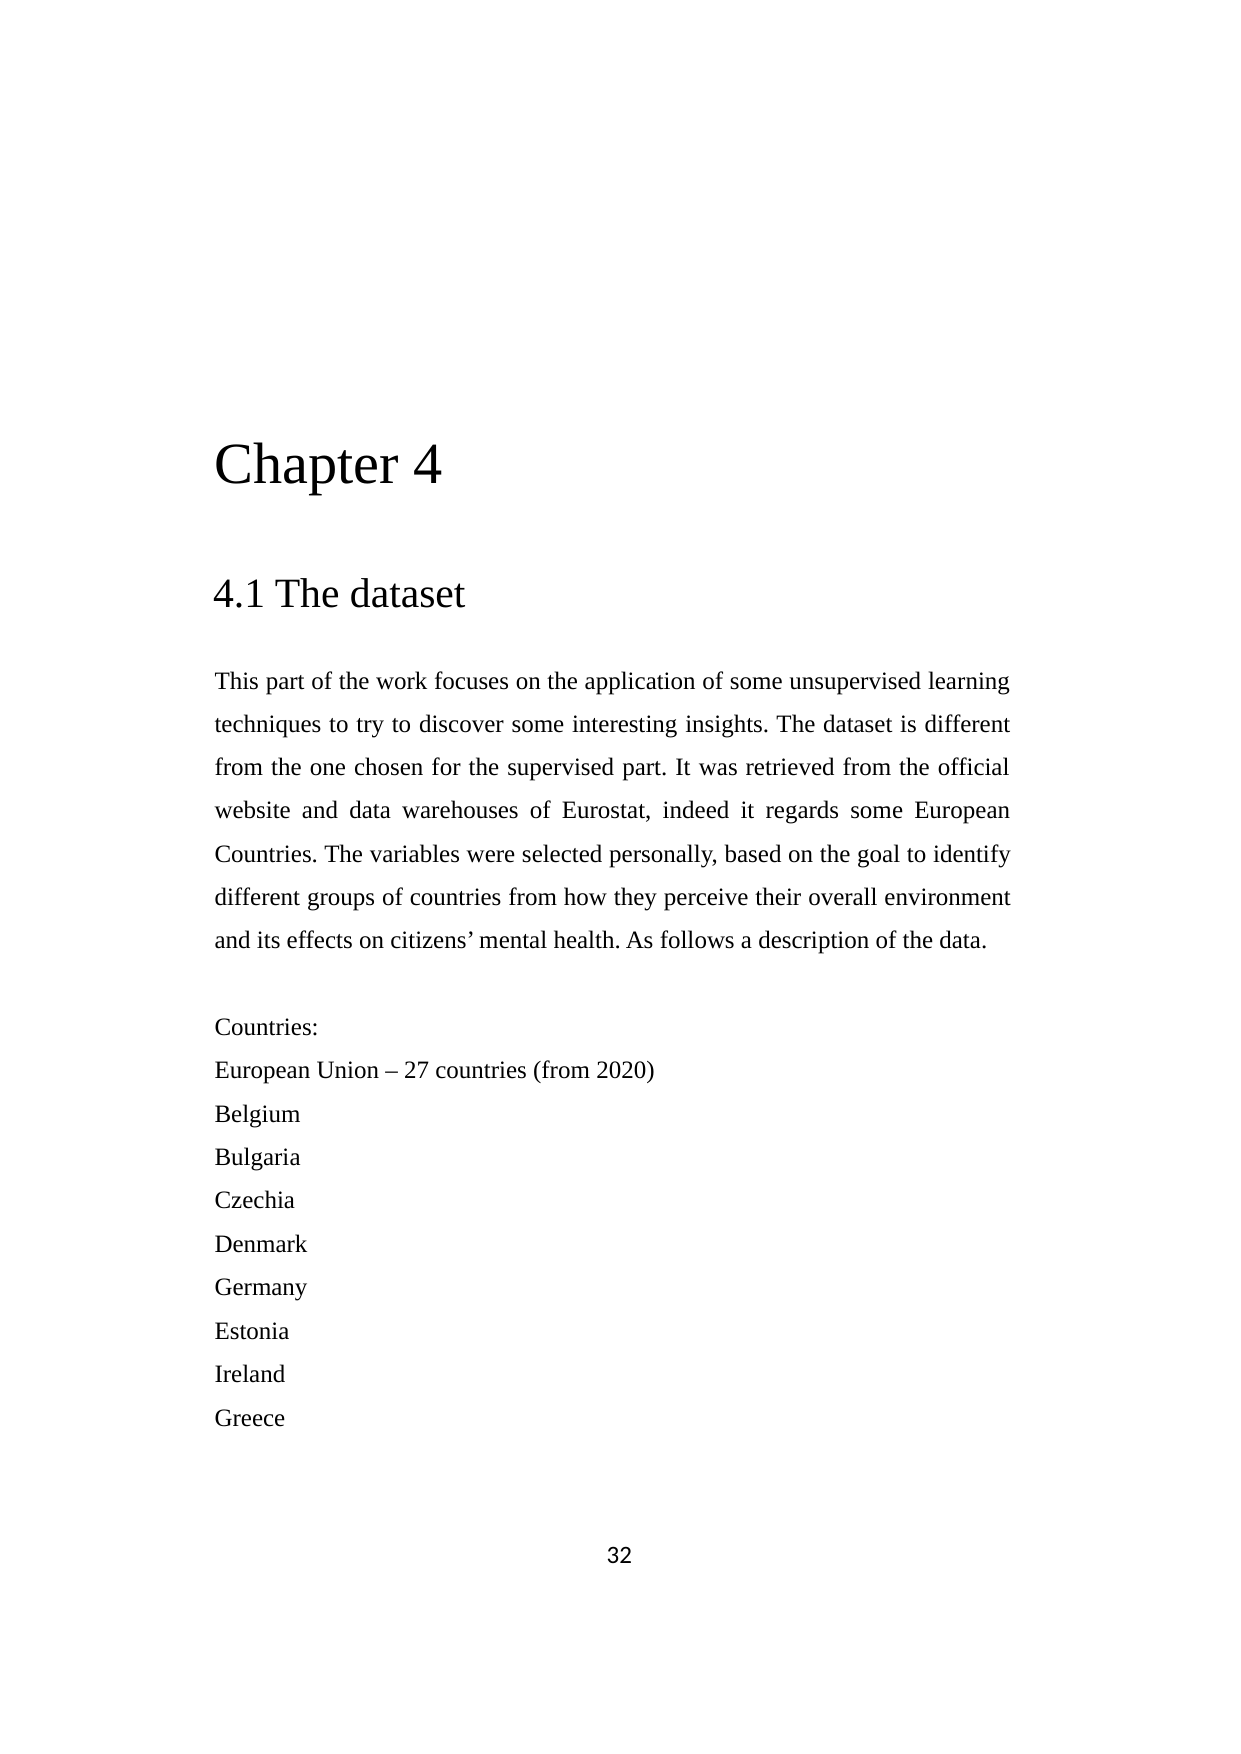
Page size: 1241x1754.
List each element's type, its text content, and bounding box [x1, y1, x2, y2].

text Denmark [214, 1229, 1011, 1258]
text Bulgaria [214, 1142, 1011, 1171]
text Czechia [214, 1186, 1011, 1214]
text Belgium [214, 1099, 1011, 1127]
text This part of the work focuses on the application of some unsupervised learning techniques to try to discover some interesting insights. The dataset is different from the one chosen for the supervised part. It was retrieved from the official website and data warehouses of Eurostat, indeed it regards some European Countries. The variables were selected personally, based on the goal to identify different groups of countries from how they perceive their overall environment and its effects on citizens’ mental health. As follows a description of the data. [214, 666, 1011, 954]
text Countries: [214, 1012, 1011, 1041]
text Germany [214, 1272, 1011, 1301]
text European Union – 27 countries (from 2020) [214, 1055, 1011, 1084]
text Chapter 4 [214, 429, 1011, 496]
text Estonia [214, 1316, 1011, 1344]
text Ireland [214, 1359, 1011, 1388]
subtitle 4.1 The dataset [213, 568, 1011, 616]
text Greece [214, 1403, 1011, 1431]
